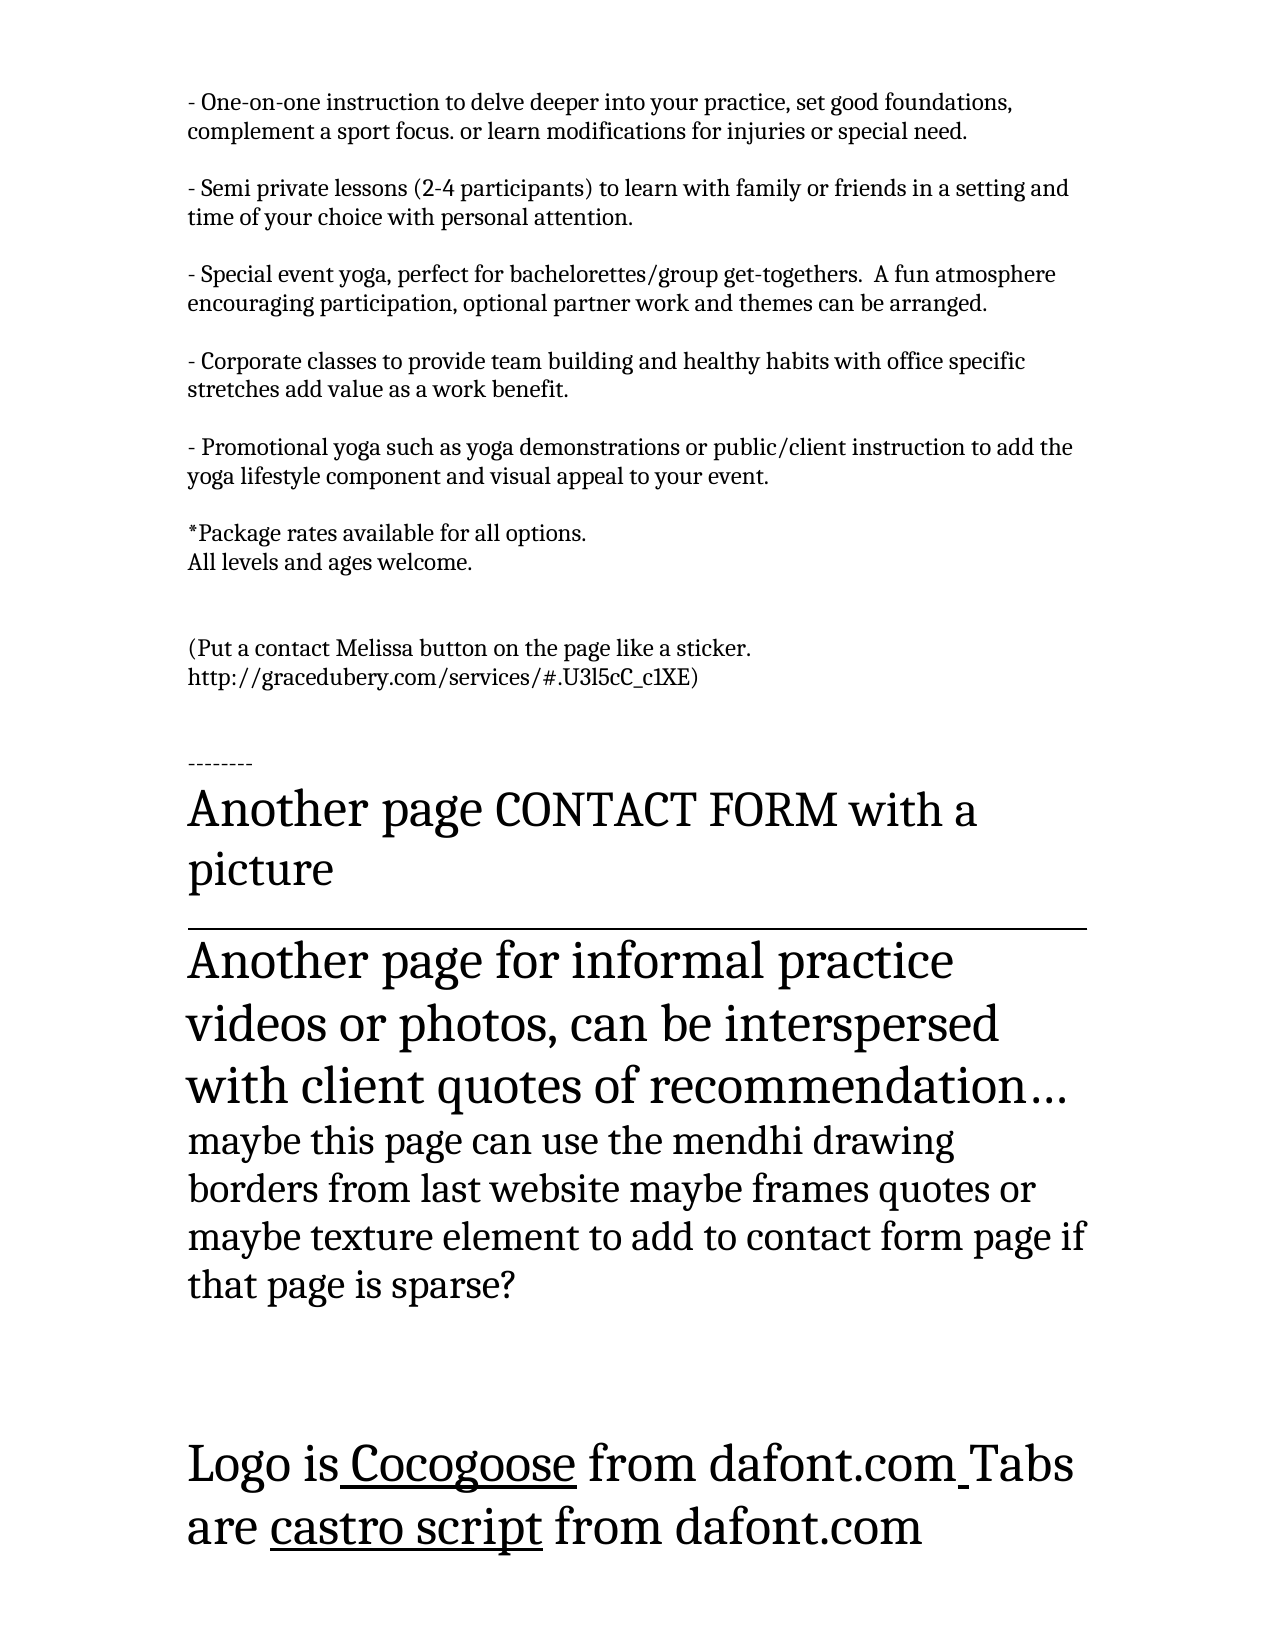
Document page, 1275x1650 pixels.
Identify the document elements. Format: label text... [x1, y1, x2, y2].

text Another page for informal practice videos or photos, can be interspersed with client quotes of recommendation… maybe this page can use the mendhi drawing borders from last website maybe frames quotes or maybe texture element to add to contact form page if that page is sparse? [187, 930, 1087, 1308]
text All levels and ages welcome. [187, 548, 1087, 577]
text Logo is Cocogoose from dafont.com Tabs are castro script from dafont.com [187, 1433, 1087, 1558]
text - Semi private lessons (2-4 participants) to learn with family or friends in a setting and time of your choice with personal attention. [187, 174, 1087, 232]
text (Put a contact Melissa button on the page like a sticker. http://gracedubery.com/services/#.U3l5cC_c1XE) [187, 634, 1087, 692]
text -------- [187, 749, 1087, 778]
text - One-on-one instruction to delve deeper into your practice, set good foundations, complement a sport focus. or learn modifications for injuries or special need. [187, 88, 1087, 145]
text - Promotional yoga such as yoga demonstrations or public/client instruction to add the yoga lifestyle component and visual appeal to your event. [187, 433, 1087, 490]
text Another page CONTACT FORM with a picture [187, 778, 1087, 898]
text - Special event yoga, perfect for bachelorettes/group get-togethers. A fun atmosphere encouraging participation, optional partner work and themes can be arranged. [187, 260, 1087, 318]
text - Corporate classes to provide team building and healthy habits with office specific stretches add value as a work benefit. [187, 347, 1087, 404]
text *Package rates available for all options. [187, 519, 1087, 548]
